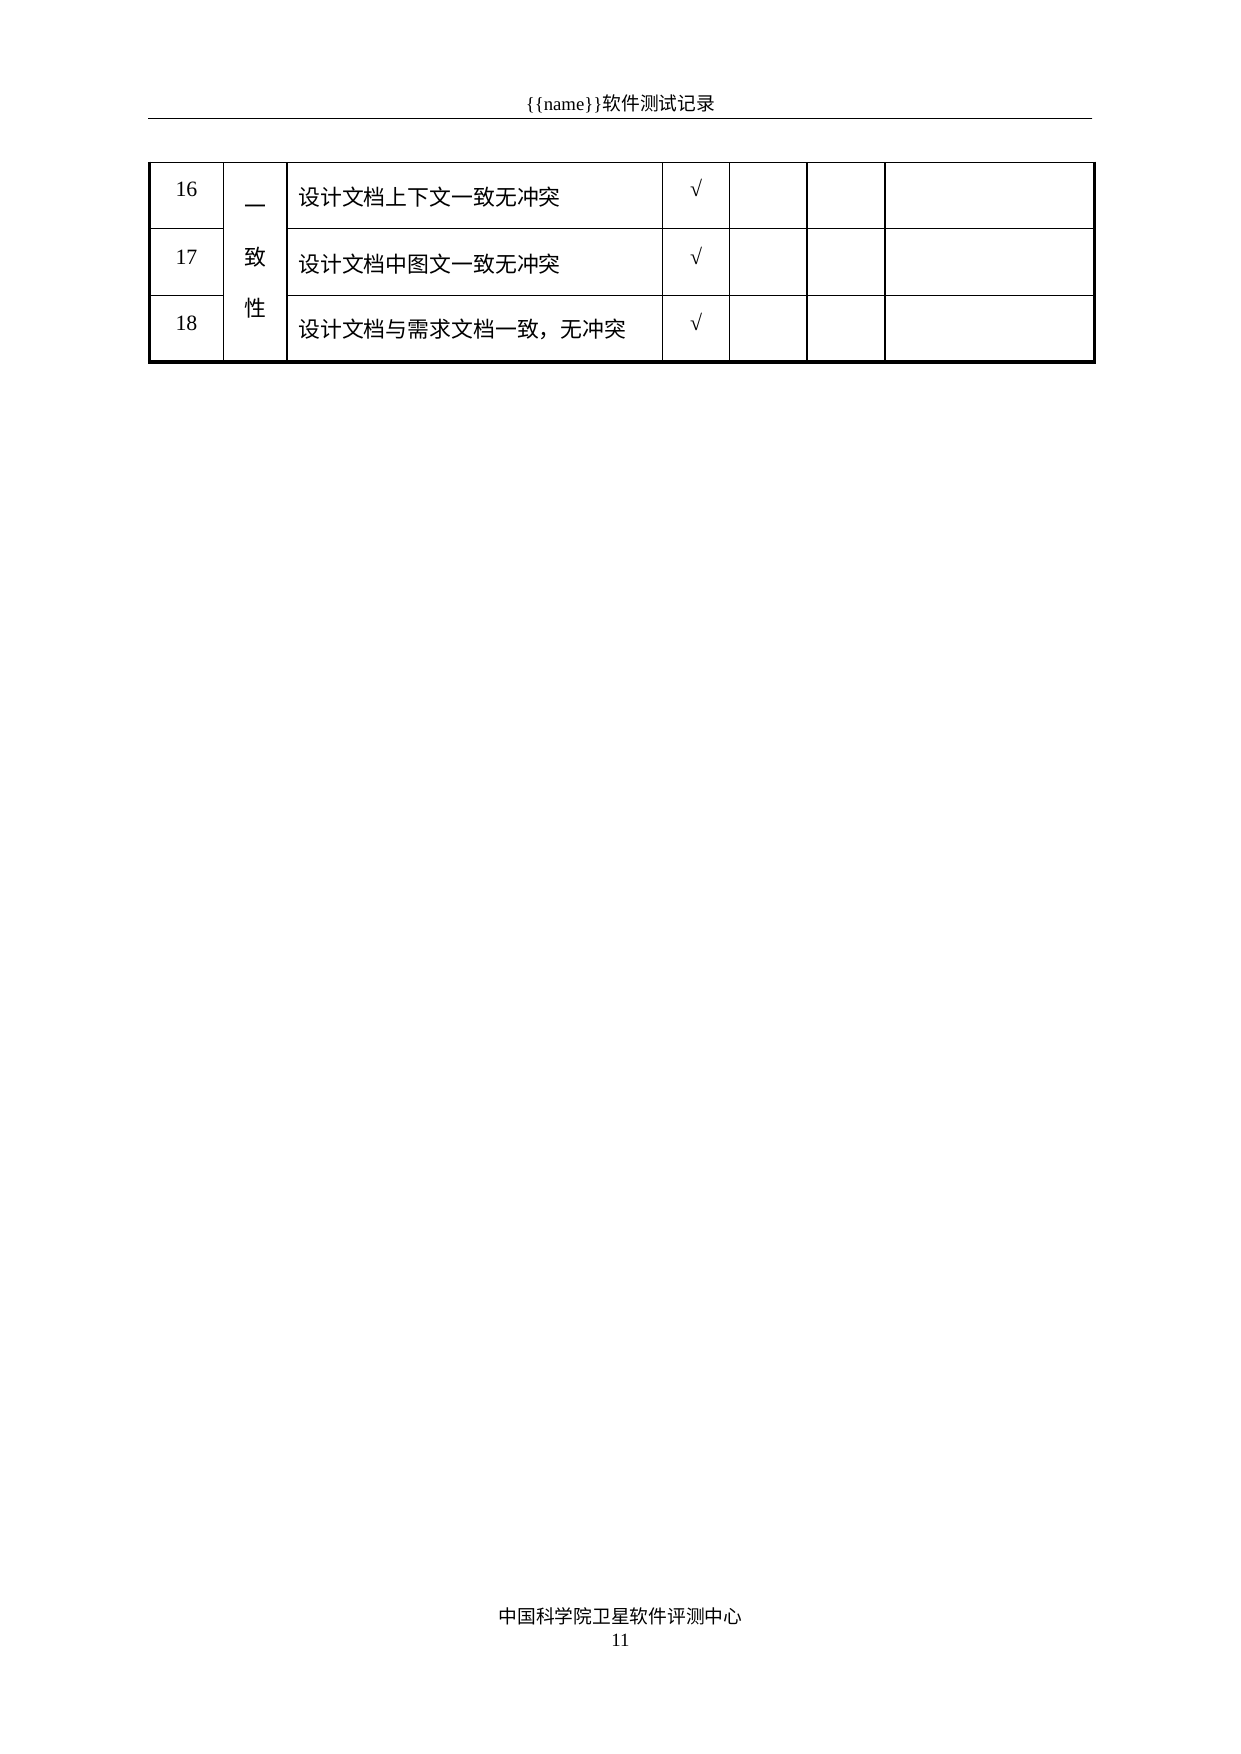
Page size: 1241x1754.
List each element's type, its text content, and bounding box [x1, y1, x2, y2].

table_cell [730, 296, 806, 360]
table_cell [808, 229, 884, 295]
table_cell 设计文档上下文一致无冲突 [288, 163, 662, 227]
table_cell √ [663, 163, 729, 227]
table_cell [886, 163, 1093, 227]
table_cell √ [663, 229, 729, 295]
table_cell 一致性 [224, 163, 286, 360]
table_cell 18 [151, 296, 223, 360]
table_cell √ [663, 296, 729, 360]
table_cell [808, 296, 884, 360]
table_cell 16 [151, 163, 223, 227]
table_cell 设计文档中图文一致无冲突 [288, 229, 662, 295]
table_cell 17 [151, 229, 223, 295]
table_cell 设计文档与需求文档一致，无冲突 [288, 296, 662, 360]
table_cell [886, 296, 1093, 360]
table_cell [886, 229, 1093, 295]
table_cell [808, 163, 884, 227]
table_cell [730, 229, 806, 295]
table_cell [730, 163, 806, 227]
